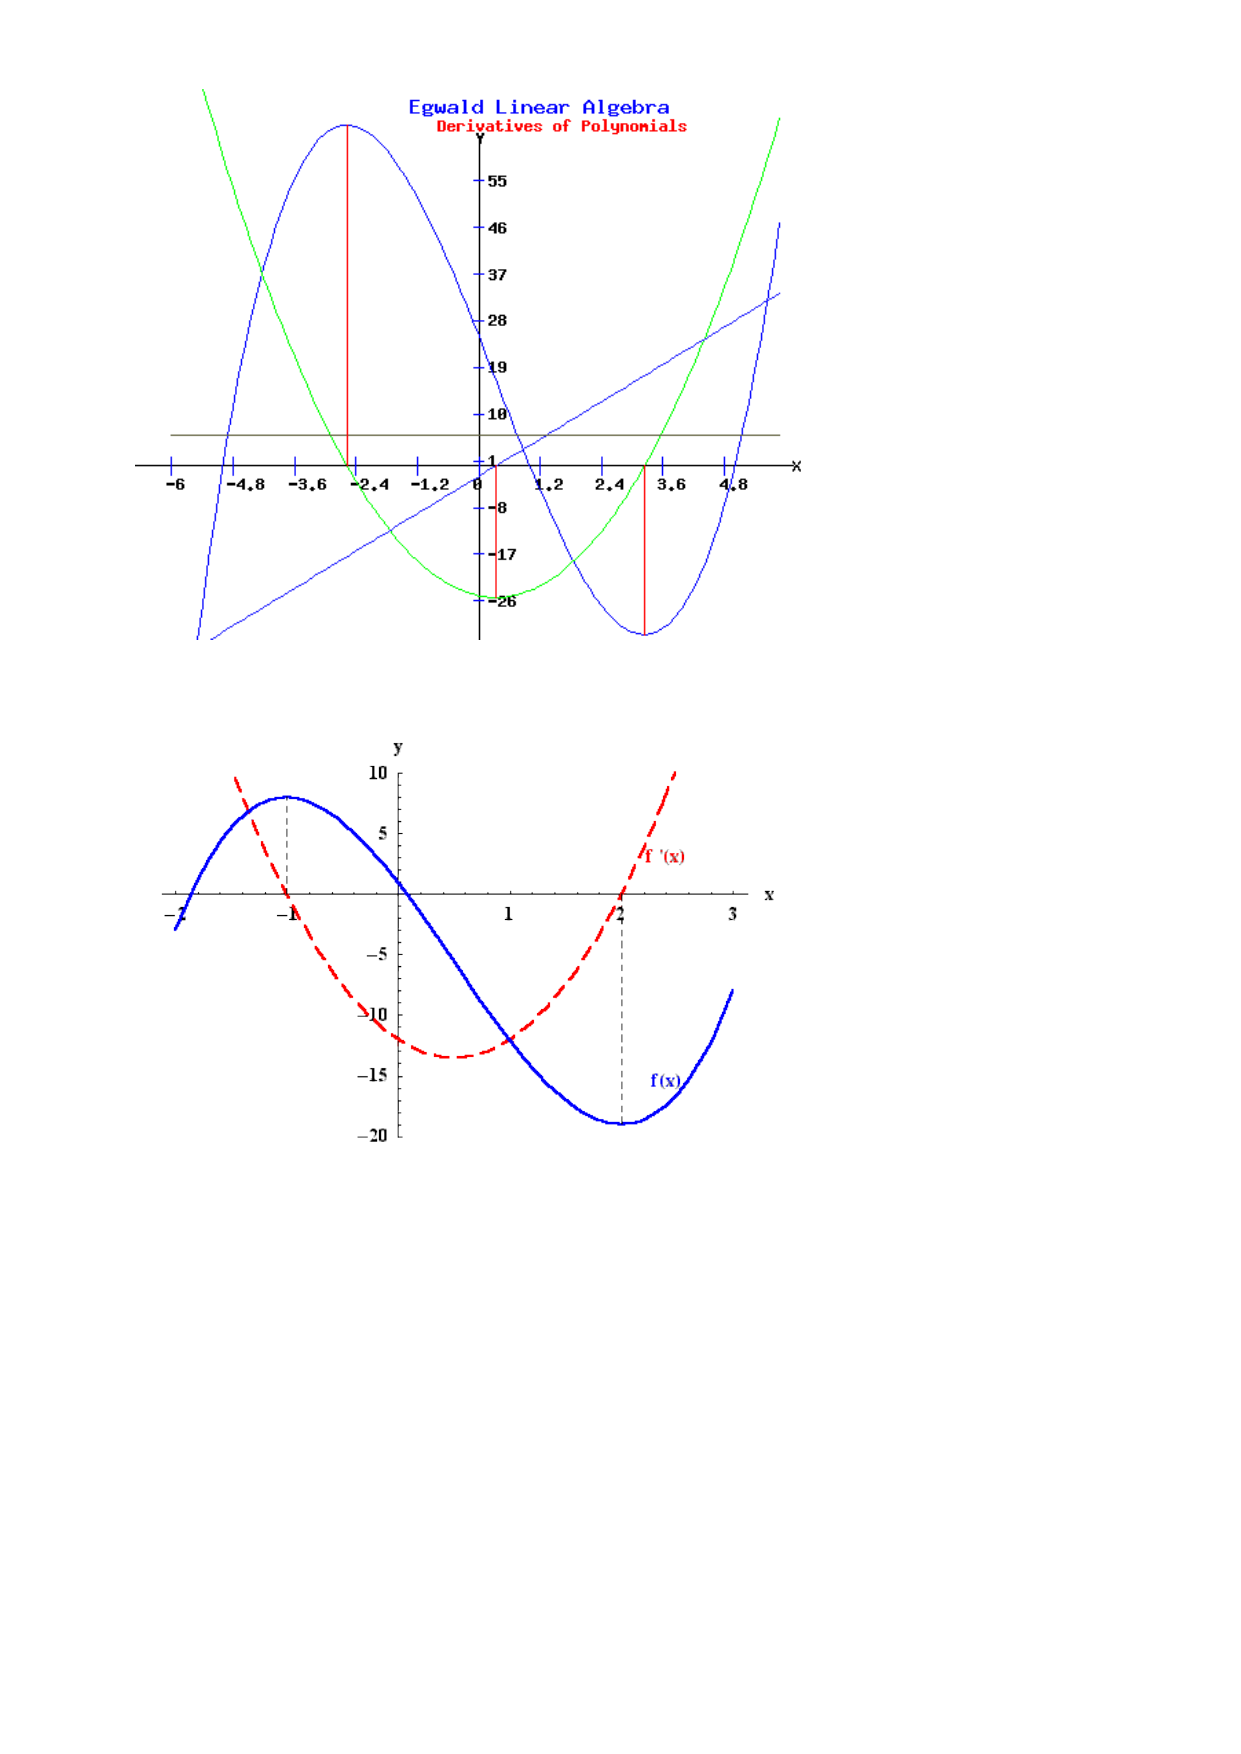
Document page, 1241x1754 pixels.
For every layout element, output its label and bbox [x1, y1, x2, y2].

picture [135, 89, 823, 640]
picture [135, 736, 805, 1150]
